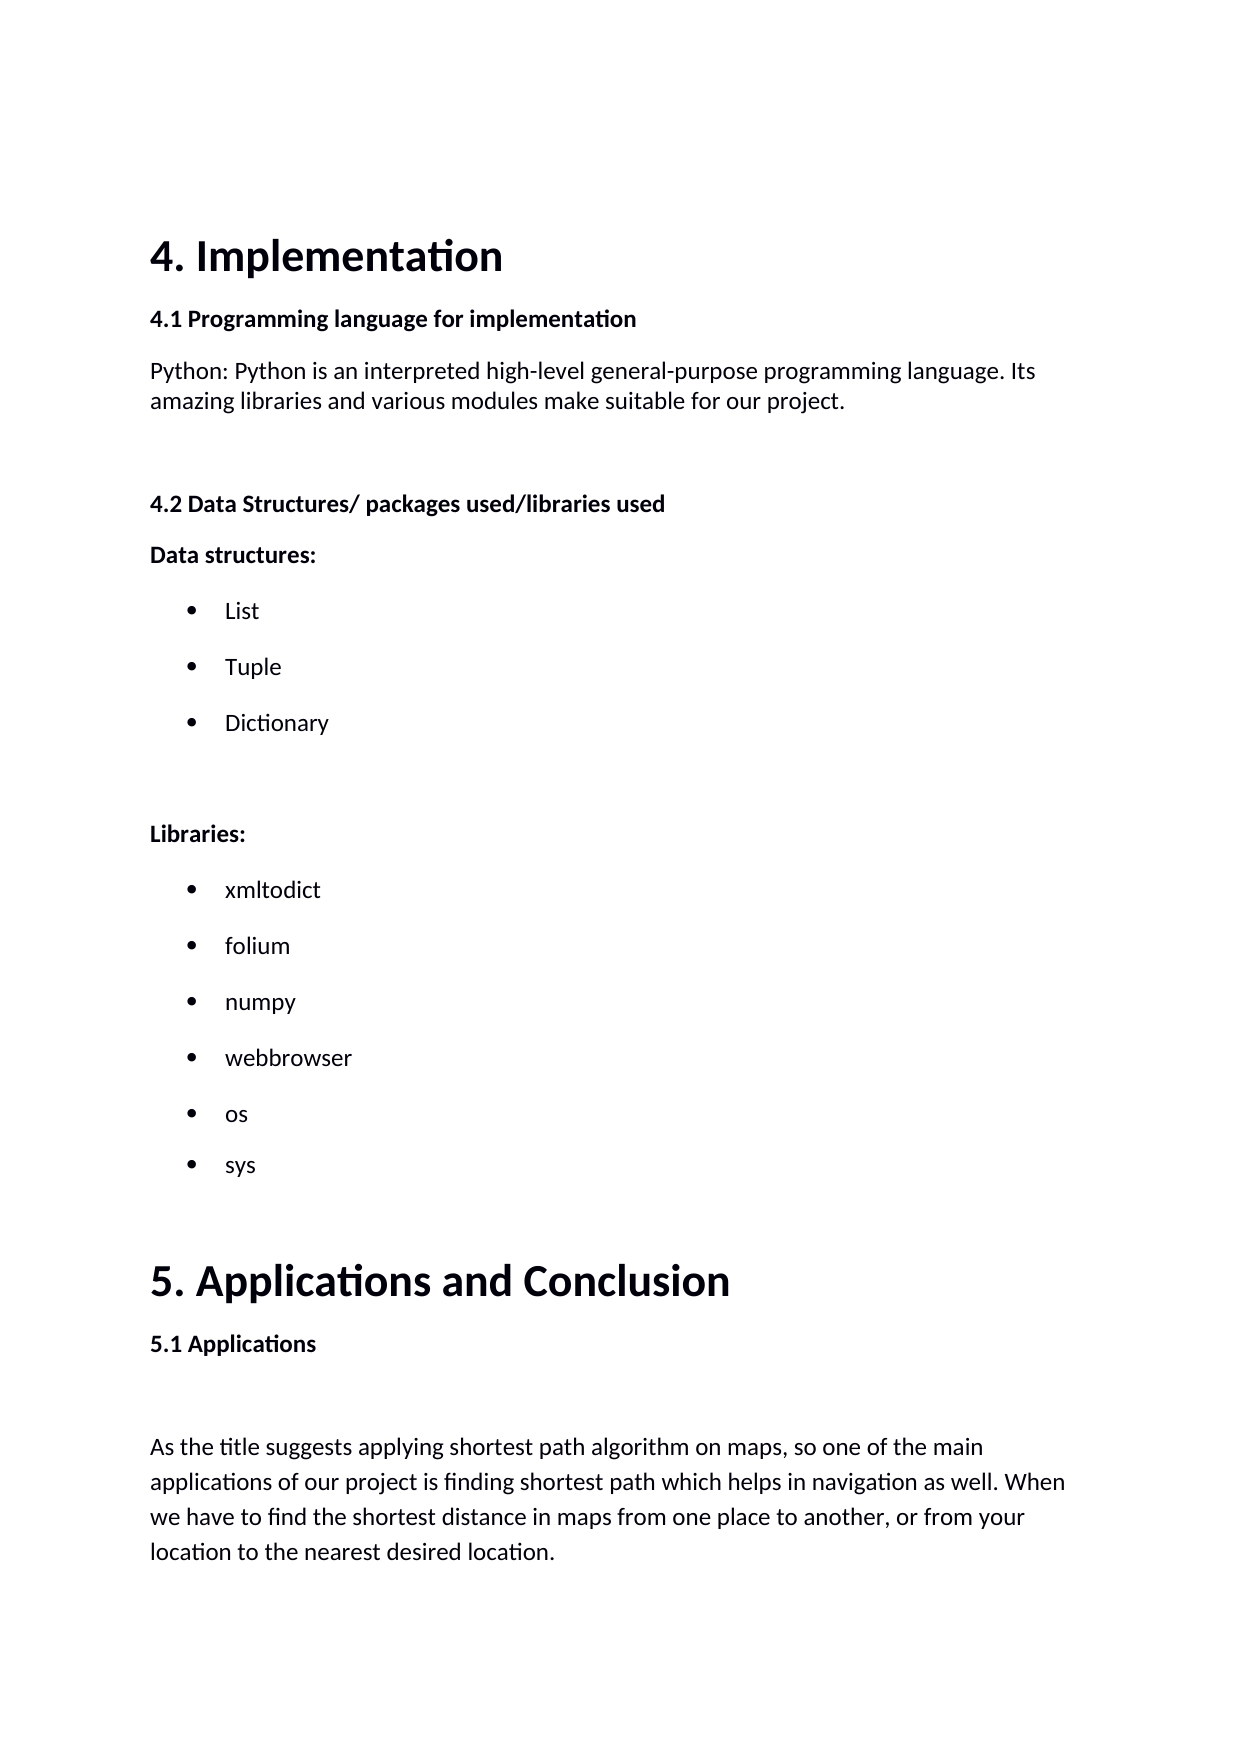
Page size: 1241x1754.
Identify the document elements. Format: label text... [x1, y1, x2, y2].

list os [187, 1098, 1090, 1128]
list numpy [187, 986, 1090, 1017]
list List [187, 595, 1090, 626]
list Tuple [187, 651, 1090, 682]
text 5.1 Applications [150, 1329, 1090, 1359]
text Python: Python is an interpreted high-level general-purpose programming language. Its amazing libraries and various modules make suitable for our project. [150, 355, 1090, 416]
text Libraries: [150, 819, 1090, 849]
list xmltodict [187, 874, 1090, 905]
text 4. Implementation [150, 227, 1090, 283]
text As the title suggests applying shortest path algorithm on maps, so one of the main applications of our project is finding shortest path which helps in navigation as well. When we have to find the shortest distance in maps from one place to another, or from your location to the nearest desired location. [150, 1431, 1090, 1567]
list Dictionary [187, 707, 1090, 737]
list sys [187, 1149, 1090, 1180]
text 5. Applications and Conclusion [150, 1252, 1090, 1308]
text Data structures: [150, 539, 1090, 570]
list folium [187, 930, 1090, 961]
text 4.1 Programming language for implementation [150, 303, 1090, 334]
text 4.2 Data Structures/ packages used/libraries used [150, 488, 1090, 519]
list webbrowser [187, 1042, 1090, 1072]
